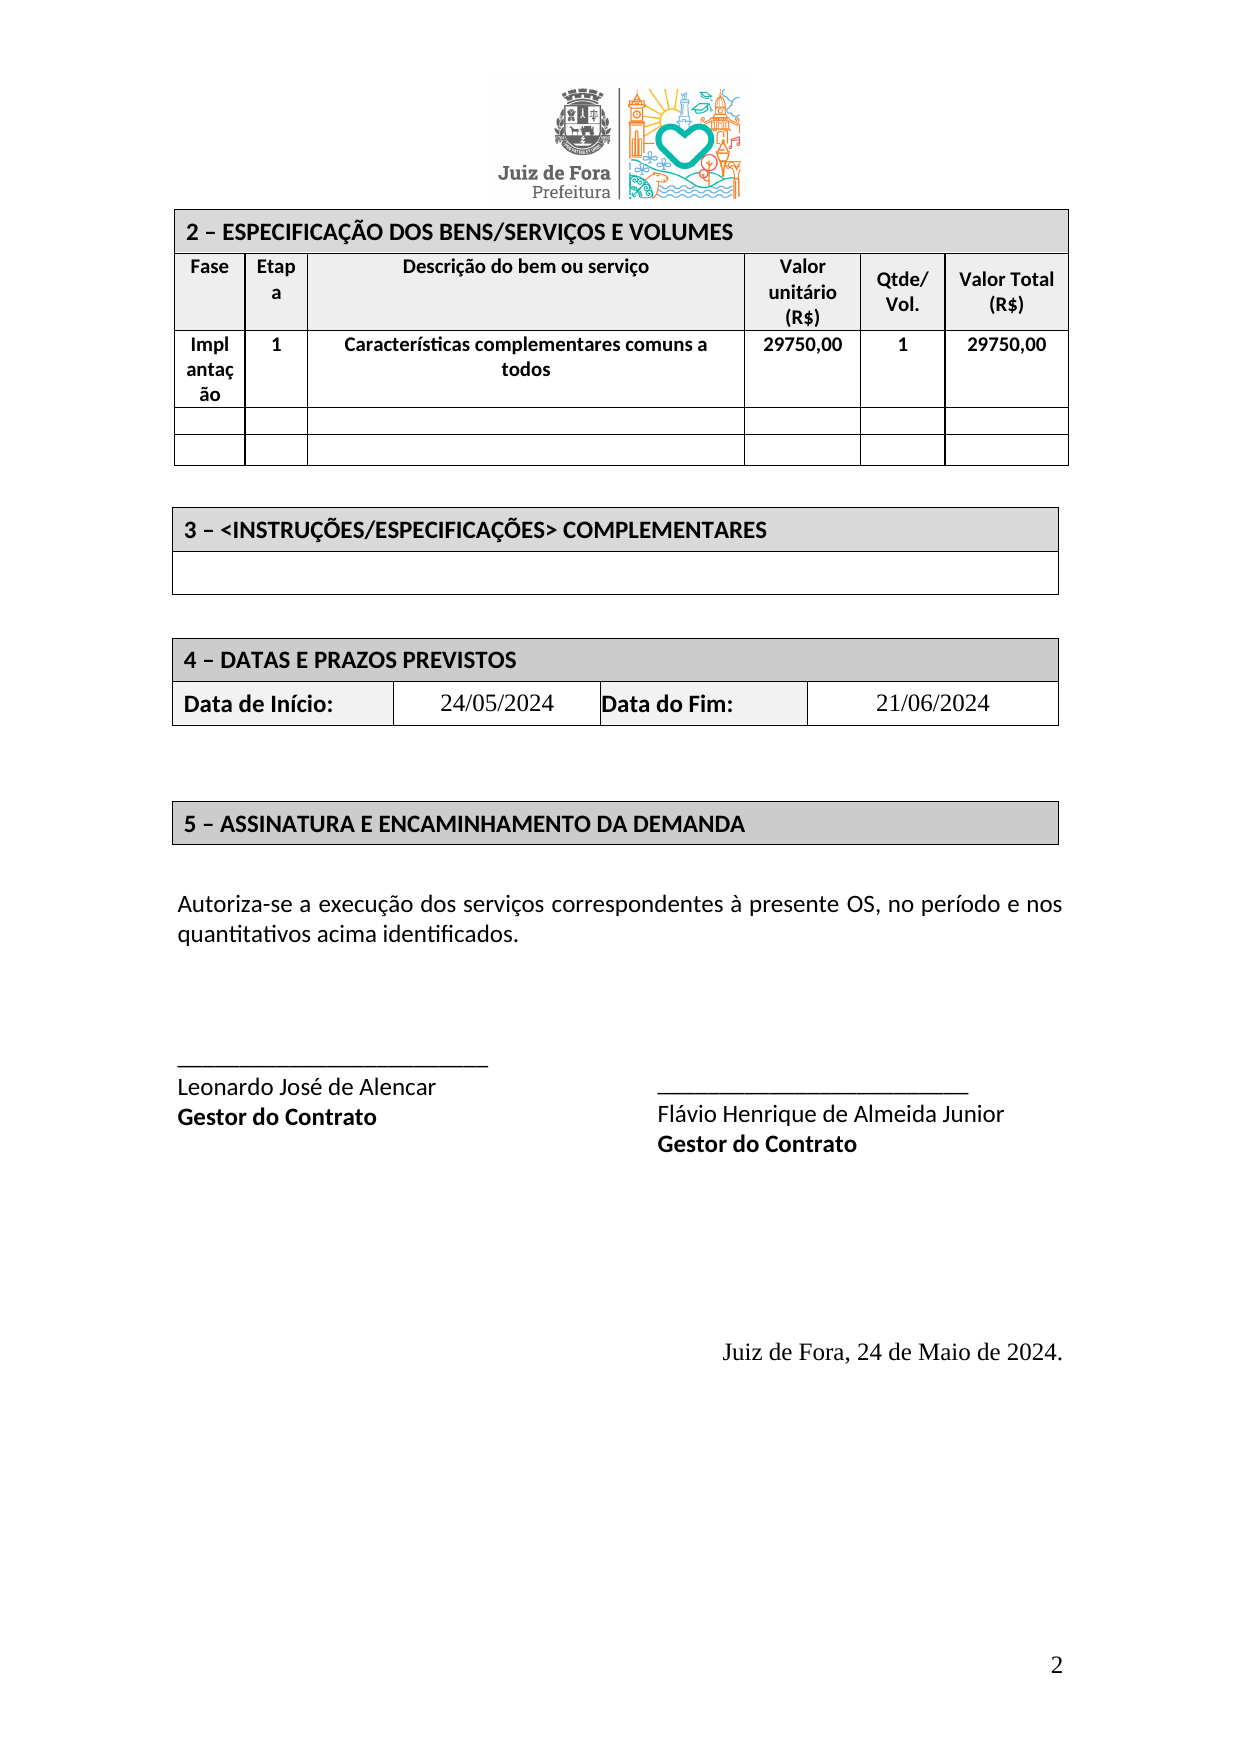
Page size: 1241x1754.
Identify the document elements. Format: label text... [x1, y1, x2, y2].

table_header 2 – ESPECIFICAÇÃO DOS BENS/SERVIÇOS E VOLUMES [175, 210, 1068, 252]
text _________________________ [657, 1067, 1063, 1098]
table_cell Fase [175, 254, 244, 330]
table_header 3 – <INSTRUÇÕES/ESPECIFICAÇÕES> COMPLEMENTARES [173, 508, 1058, 551]
table_cell [175, 435, 244, 465]
table_cell 29750,00 [745, 331, 860, 407]
table_cell Valor unitário (R$) [745, 254, 860, 330]
table_cell Características complementares comuns a todos [308, 331, 744, 407]
table_cell [861, 435, 944, 465]
table_cell Qtde/Vol. [861, 254, 944, 330]
text Leonardo José de Alencar [177, 1071, 582, 1101]
text Juiz de Fora, 24 de Maio de 2024. [218, 1337, 1063, 1365]
text Autoriza-se a execução dos serviços correspondentes à presente OS, no período e nos quantitativos acima identificados. [177, 888, 1063, 949]
table_header 4 – DATAS E PRAZOS PREVISTOS [173, 639, 1058, 681]
table_cell 1 [246, 331, 307, 407]
table_cell [861, 408, 944, 433]
table_header 5 – ASSINATURA E ENCAMINHAMENTO DA DEMANDA [173, 802, 1058, 844]
text Gestor do Contrato [657, 1128, 1063, 1159]
table_cell [173, 552, 1058, 594]
table_cell [745, 435, 860, 465]
table_cell Implantação [175, 331, 244, 407]
table_cell Descrição do bem ou serviço [308, 254, 744, 330]
table_cell Etapa [246, 254, 307, 330]
table_cell 1 [861, 331, 944, 407]
table_cell [946, 435, 1068, 465]
table_cell 21/06/2024 [808, 682, 1058, 724]
table_cell [308, 408, 744, 433]
table_cell Valor Total (R$) [946, 254, 1068, 330]
table_cell [246, 408, 307, 433]
text Gestor do Contrato [177, 1101, 582, 1132]
text _________________________ [177, 1040, 582, 1071]
table_cell Data de Início: [173, 682, 393, 724]
table_cell [946, 408, 1068, 433]
table_cell [308, 435, 744, 465]
table_cell [745, 408, 860, 433]
table_cell [246, 435, 307, 465]
text Flávio Henrique de Almeida Junior [657, 1098, 1063, 1128]
table_cell Data do Fim: [601, 682, 807, 724]
table_cell [175, 408, 244, 433]
picture [489, 75, 751, 209]
table_cell 29750,00 [946, 331, 1068, 407]
table_cell 24/05/2024 [394, 682, 600, 724]
